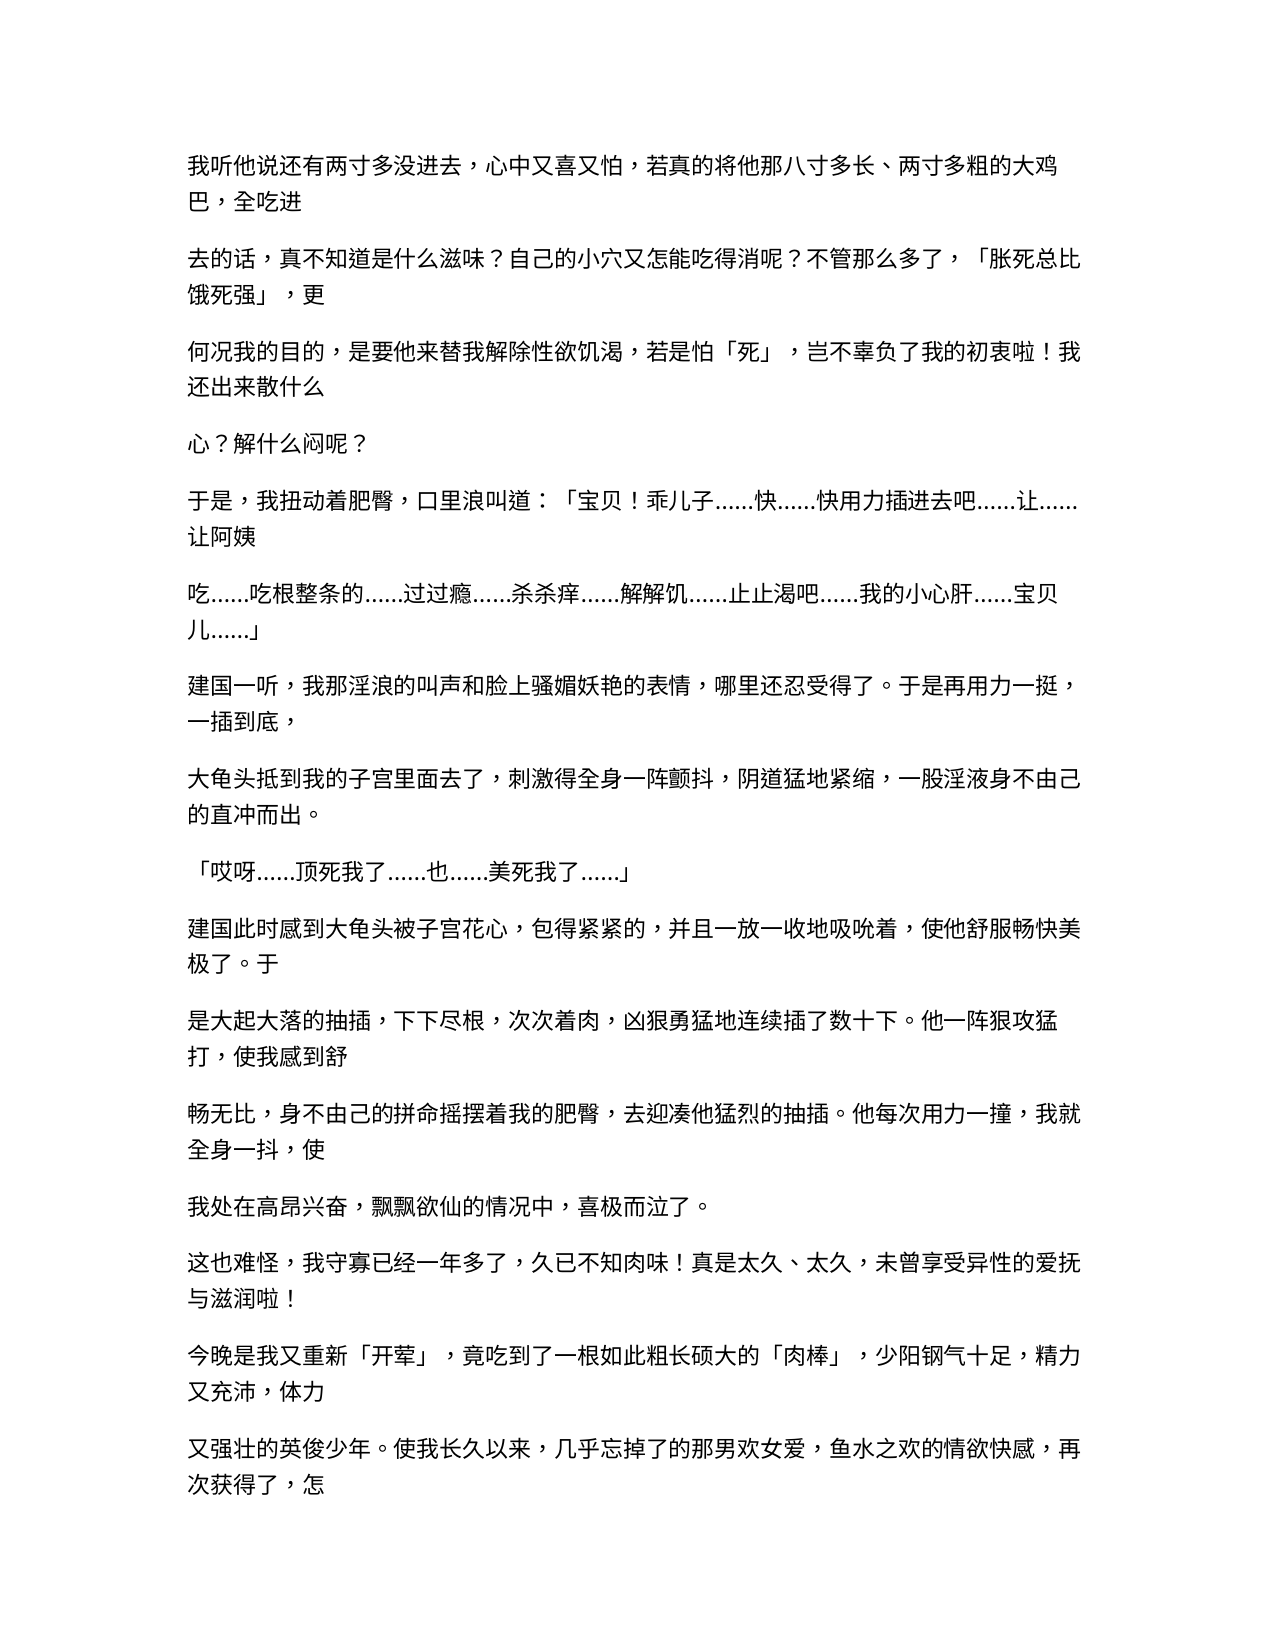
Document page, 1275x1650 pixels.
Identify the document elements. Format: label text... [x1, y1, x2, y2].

text 我听他说还有两寸多没进去，心中又喜又怕，若真的将他那八寸多长、两寸多粗的大鸡巴，全吃进 [187, 150, 1087, 217]
text 建国此时感到大龟头被子宫花心，包得紧紧的，并且一放一收地吸吮着，使他舒服畅快美极了。于 [187, 912, 1087, 980]
text 畅无比，身不由己的拼命摇摆着我的肥臀，去迎凑他猛烈的抽插。他每次用力一撞，我就全身一抖，使 [187, 1098, 1087, 1165]
text 于是，我扭动着肥臀，口里浪叫道：「宝贝！乖儿子……快……快用力插进去吧……让……让阿姨 [187, 485, 1087, 552]
text 何况我的目的，是要他来替我解除性欲饥渴，若是怕「死」，岂不辜负了我的初衷啦！我还出来散什么 [187, 335, 1087, 403]
text 建国一听，我那淫浪的叫声和脸上骚媚妖艳的表情，哪里还忍受得了。于是再用力一挺，一插到底， [187, 670, 1087, 737]
text 去的话，真不知道是什么滋味？自己的小穴又怎能吃得消呢？不管那么多了，「胀死总比饿死强」，更 [187, 243, 1087, 310]
text 又强壮的英俊少年。使我长久以来，几乎忘掉了的那男欢女爱，鱼水之欢的情欲快感，再次获得了，怎 [187, 1433, 1087, 1500]
text 大龟头抵到我的子宫里面去了，刺激得全身一阵颤抖，阴道猛地紧缩，一股淫液身不由己的直冲而出。 [187, 763, 1087, 830]
text 是大起大落的抽插，下下尽根，次次着肉，凶狠勇猛地连续插了数十下。他一阵狠攻猛打，使我感到舒 [187, 1005, 1087, 1072]
text 「哎呀……顶死我了……也……美死我了……」 [187, 856, 1087, 887]
text 吃……吃根整条的……过过瘾……杀杀痒……解解饥……止止渴吧……我的小心肝……宝贝儿……」 [187, 578, 1087, 645]
text 今晚是我又重新「开荤」，竟吃到了一根如此粗长硕大的「肉棒」，少阳钢气十足，精力又充沛，体力 [187, 1340, 1087, 1407]
text 我处在高昂兴奋，飘飘欲仙的情况中，喜极而泣了。 [187, 1191, 1087, 1222]
text 心？解什么闷呢？ [187, 428, 1087, 459]
text 这也难怪，我守寡已经一年多了，久已不知肉味！真是太久、太久，未曾享受异性的爱抚与滋润啦！ [187, 1247, 1087, 1314]
